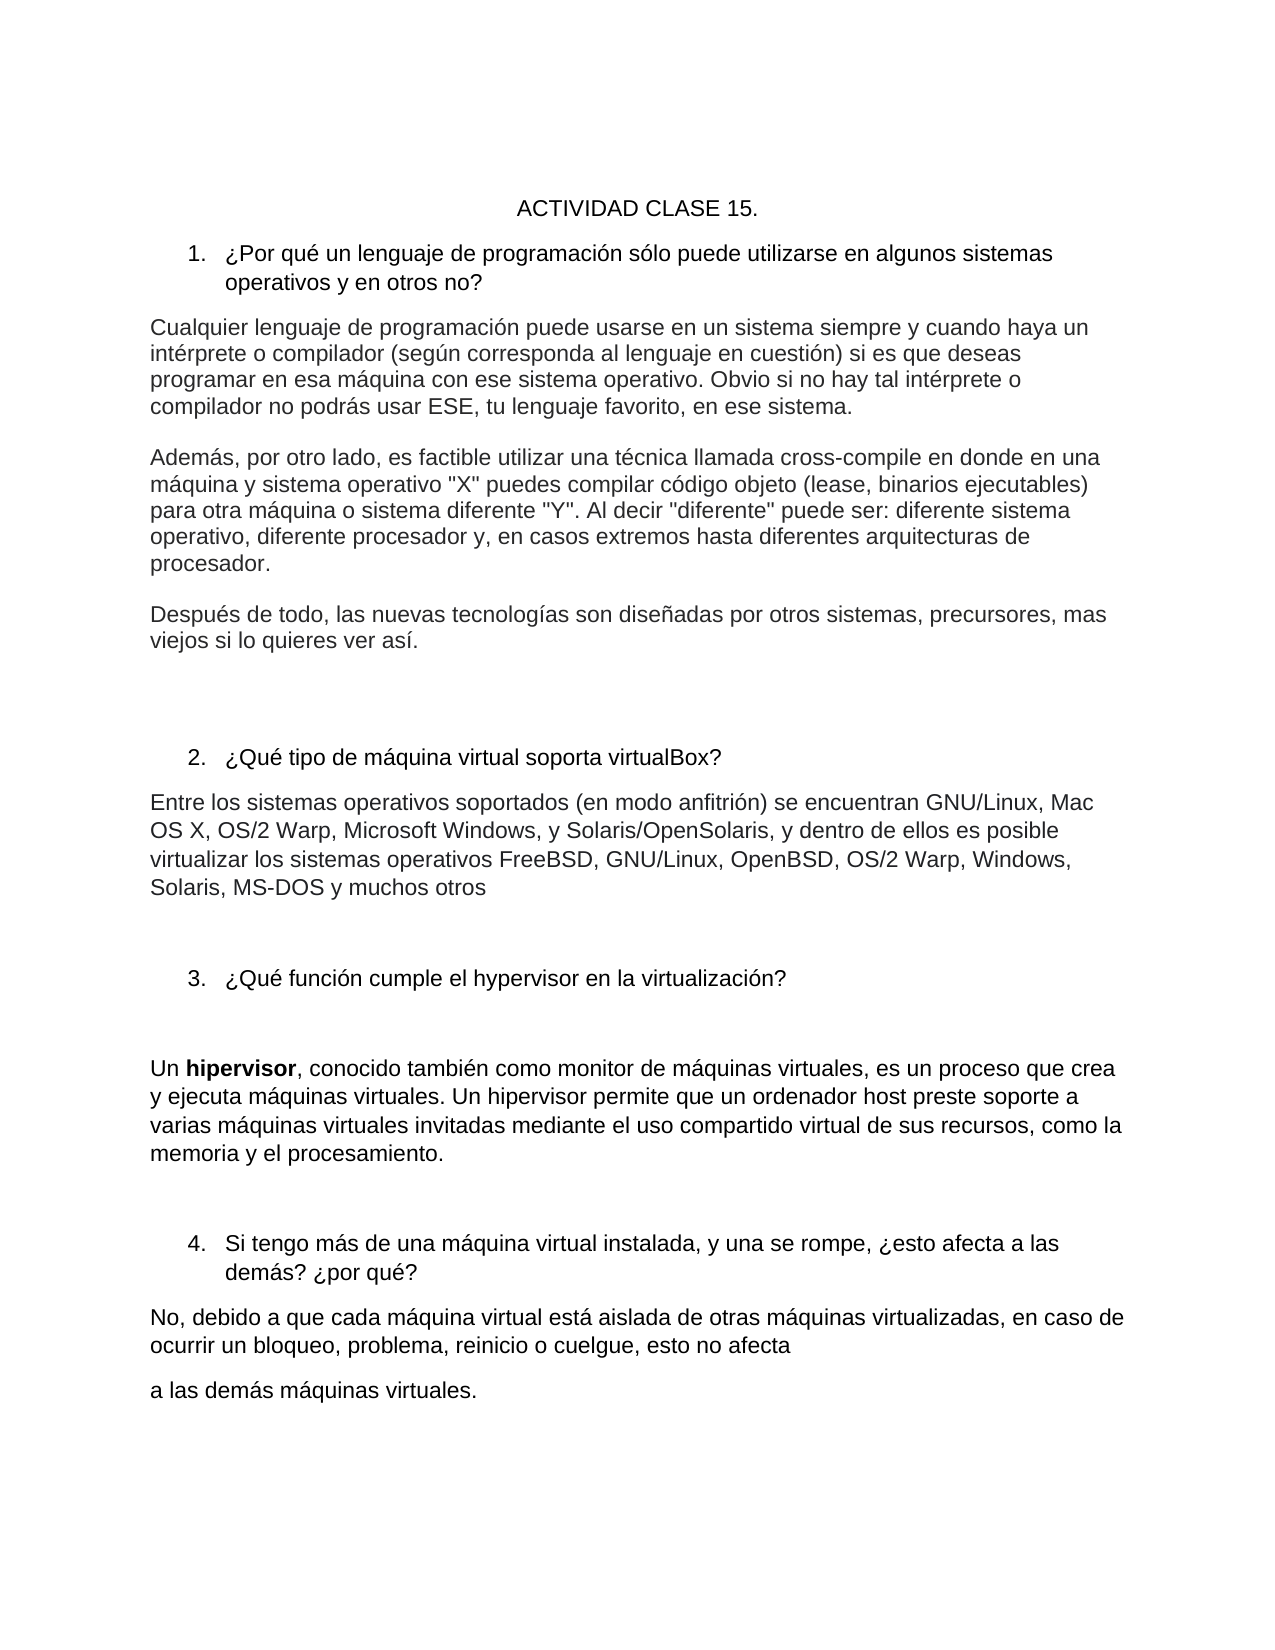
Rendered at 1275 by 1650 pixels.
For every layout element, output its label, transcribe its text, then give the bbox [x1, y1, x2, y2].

text Además, por otro lado, es factible utilizar una técnica llamada cross-compile en donde en una máquina y sistema operativo "X" puedes compilar código objeto (lease, binarios ejecutables) para otra máquina o sistema diferente "Y". Al decir "diferente" puede ser: diferente sistema operativo, diferente procesador y, en casos extremos hasta diferentes arquitecturas de procesador. [150, 444, 1125, 576]
list Si tengo más de una máquina virtual instalada, y una se rompe, ¿esto afecta a las demás? ¿por qué? [187, 1230, 1125, 1285]
text Después de todo, las nuevas tecnologías son diseñadas por otros sistemas, precursores, mas viejos si lo quieres ver así. [150, 601, 1125, 654]
text Un hipervisor, conocido también como monitor de máquinas virtuales, es un proceso que crea y ejecuta máquinas virtuales. Un hipervisor permite que un ordenador host preste soporte a varias máquinas virtuales invitadas mediante el uso compartido virtual de sus recursos, como la memoria y el procesamiento. [150, 1055, 1125, 1166]
list ¿Qué tipo de máquina virtual soporta virtualBox? [187, 744, 1125, 770]
list ¿Qué función cumple el hypervisor en la virtualización? [187, 964, 1125, 991]
text Entre los sistemas operativos soportados (en modo anfitrión) se encuentran GNU/Linux, Mac OS X, OS/2 Warp, Microsoft Windows, y Solaris/OpenSolaris, y dentro de ellos es posible virtualizar los sistemas operativos FreeBSD, GNU/Linux, OpenBSD, OS/2 Warp, Windows, Solaris, MS-DOS y muchos otros [150, 789, 1125, 901]
list ¿Por qué un lenguaje de programación sólo puede utilizarse en algunos sistemas operativos y en otros no? [187, 240, 1125, 295]
text ACTIVIDAD CLASE 15. [150, 195, 1125, 221]
text a las demás máquinas virtuales. [150, 1377, 1125, 1404]
text Cualquier lenguaje de programación puede usarse en un sistema siempre y cuando haya un intérprete o compilador (según corresponda al lenguaje en cuestión) si es que deseas programar en esa máquina con ese sistema operativo. Obvio si no hay tal intérprete o compilador no podrás usar ESE, tu lenguaje favorito, en ese sistema. [150, 314, 1125, 419]
text No, debido a que cada máquina virtual está aislada de otras máquinas virtualizadas, en caso de ocurrir un bloqueo, problema, reinicio o cuelgue, esto no afecta [150, 1304, 1125, 1358]
